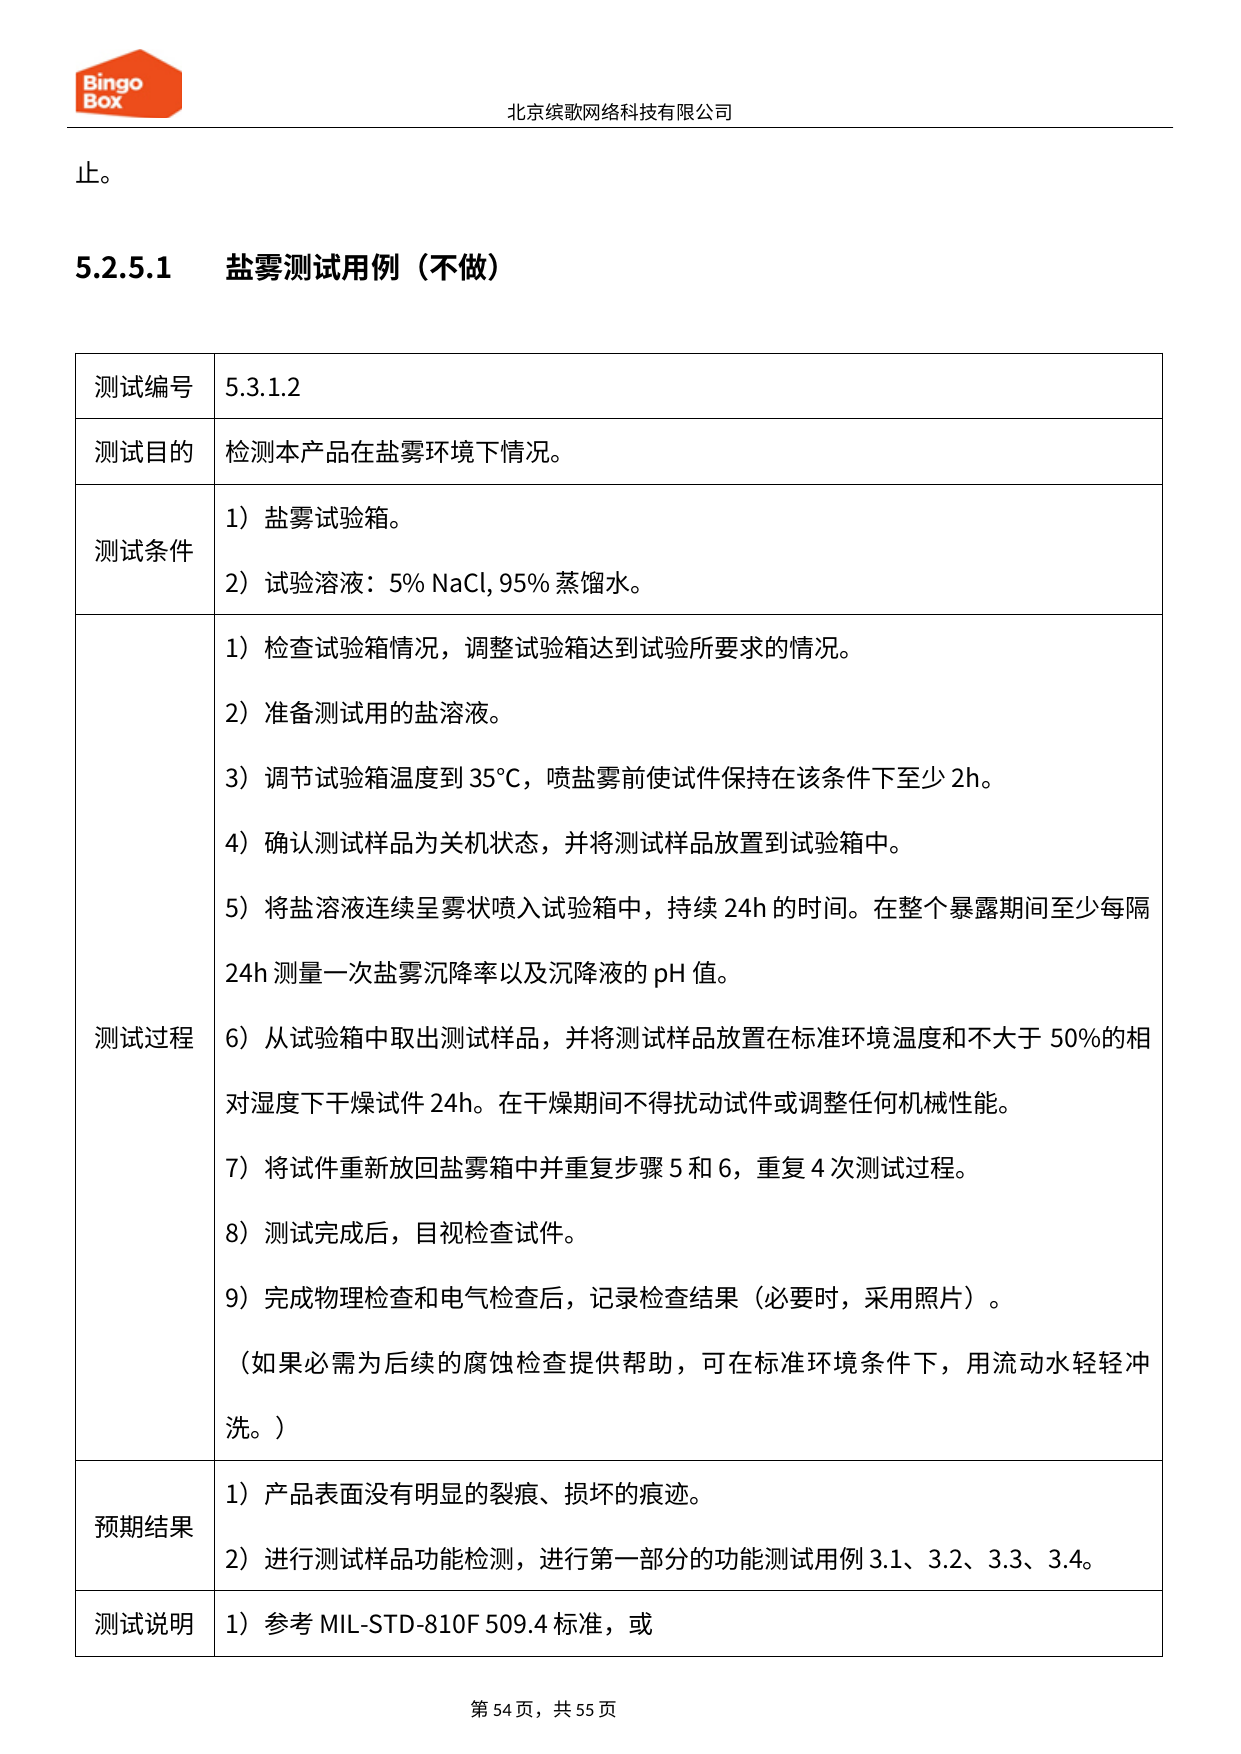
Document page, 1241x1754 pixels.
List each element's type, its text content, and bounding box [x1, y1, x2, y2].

table_header 测试编号 [76, 354, 214, 418]
table_cell 测试说明 [76, 1591, 214, 1656]
table_cell 预期结果 [76, 1461, 214, 1590]
table_cell 1）检查试验箱情况，调整试验箱达到试验所要求的情况。 2）准备测试用的盐溶液。 3）调节试验箱温度到35℃，喷盐雾前使试件保持在该条件下至少2h。 4）确认测试样品为关机状态，并将测试样品放置到试验箱中。 5）将盐溶液连续呈雾状喷入试验箱中，持续24h的时间。在整个暴露期间至少每隔24h测量一次盐雾沉降率以及沉降液的pH值。 6）从试验箱中取出测试样品，并将测试样品放置在标准环境温度和不大于50%的相对湿度下干燥试件24h。在干燥期间不得扰动试件或调整任何机械性能。 7）将试件重新放回盐雾箱中并重复步骤5和6，重复4次测试过程。 8）测试完成后，目视检查试件。 9）完成物理检查和电气检查后，记录检查结果（必要时，采用照片）。 （如果必需为后续的腐蚀检查提供帮助，可在标准环境条件下，用流动水轻轻冲洗。） [215, 615, 1162, 1459]
table_header 5.3.1.2 [215, 354, 1162, 418]
table_cell 测试目的 [76, 419, 214, 483]
table_cell 检测本产品在盐雾环境下情况。 [215, 419, 1162, 483]
table_cell 1）盐雾试验箱。 2）试验溶液：5% NaCl, 95% 蒸馏水。 [215, 485, 1162, 614]
picture [75, 49, 182, 118]
table_cell 测试过程 [76, 615, 214, 1459]
table_cell 测试条件 [76, 485, 214, 614]
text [75, 139, 1165, 204]
table_cell 1）产品表面没有明显的裂痕、损坏的痕迹。 2）进行测试样品功能检测，进行第一部分的功能测试用例3.1、3.2、3.3、3.4。 [215, 1461, 1162, 1590]
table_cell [215, 1591, 1162, 1656]
subtitle 盐雾测试用例（不做） [75, 234, 1165, 299]
